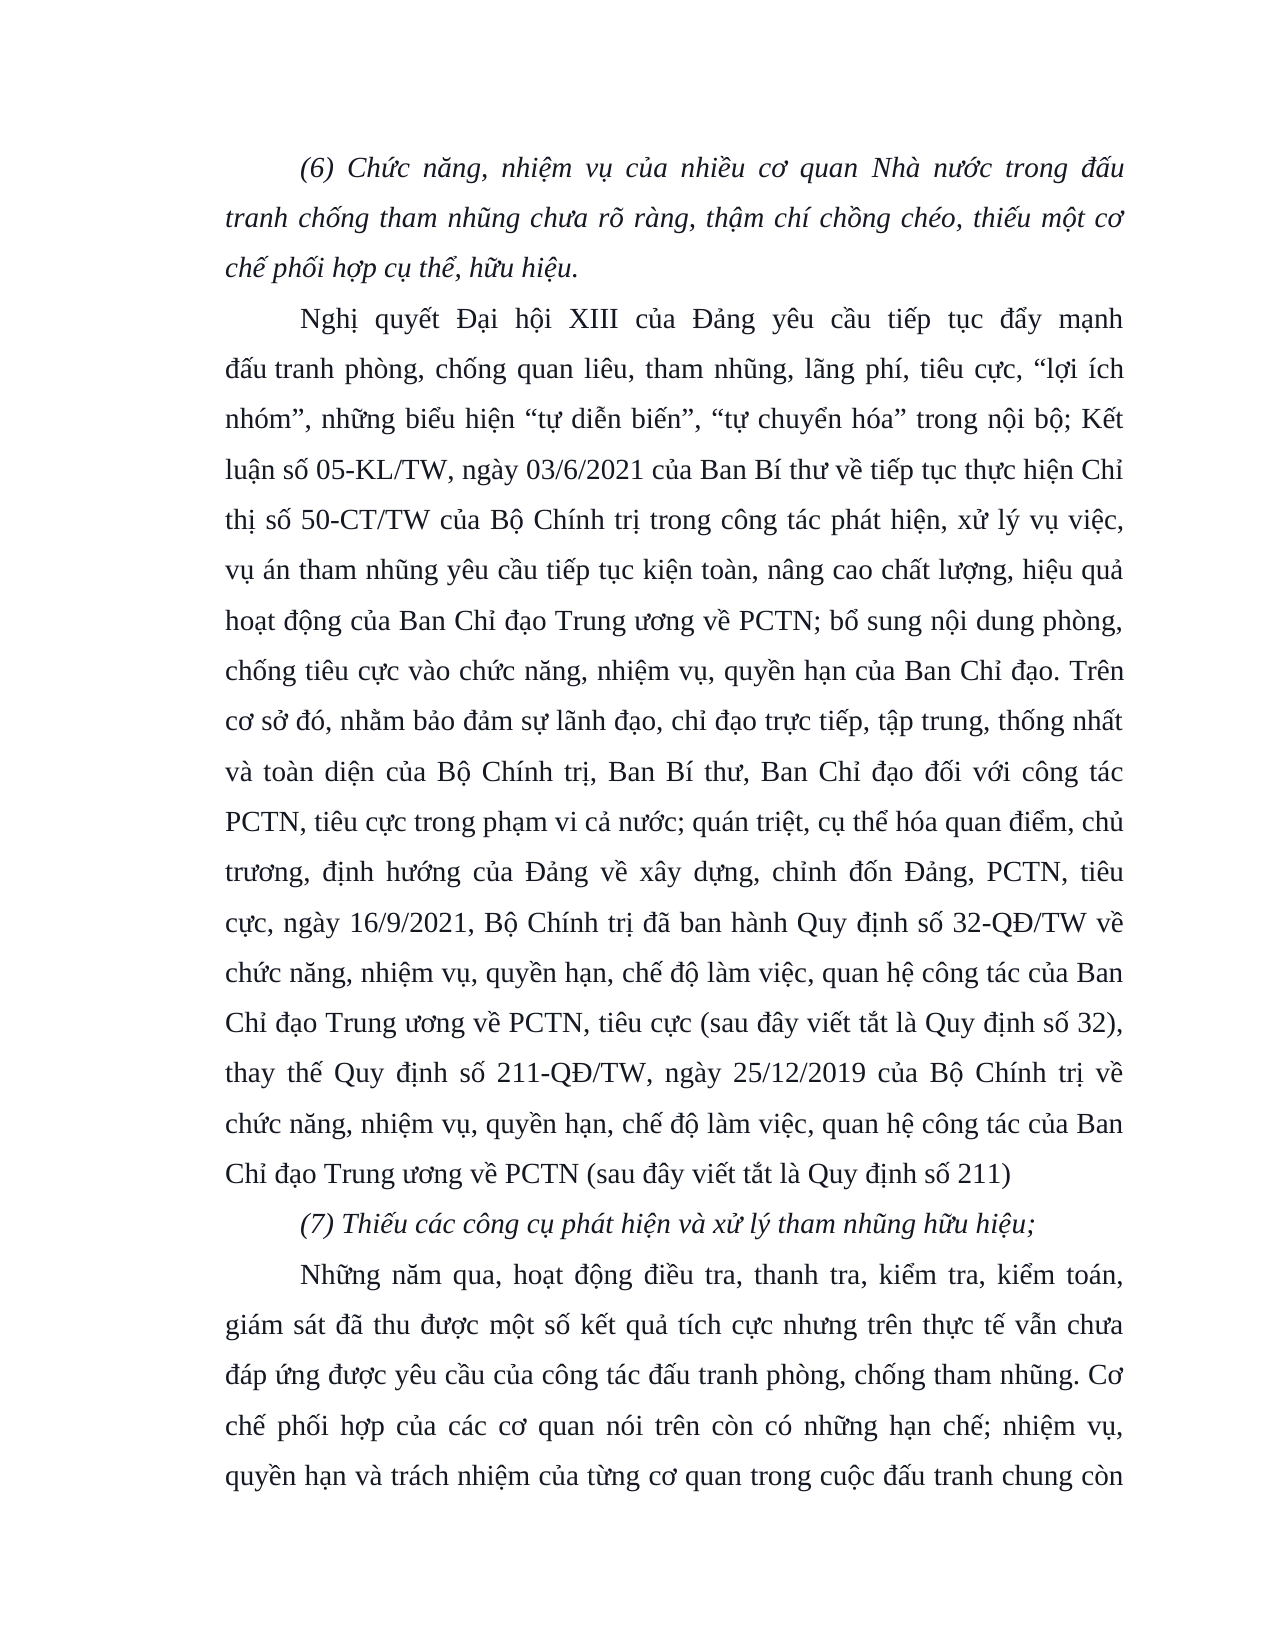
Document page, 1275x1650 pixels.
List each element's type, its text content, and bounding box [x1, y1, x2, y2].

text (7) Thiếu các công cụ phát hiện và xử lý tham nhũng hữu hiệu; [225, 1207, 1125, 1240]
text Nghị quyết Đại hội XIII của Đảng yêu cầu tiếp tục đẩy mạnh đấu tranh phòng, chống quan liêu, tham nhũng, lãng phí, tiêu cực, “lợi ích nhóm”, những biểu hiện “tự diễn biến”, “tự chuyển hóa” trong nội bộ; Kết luận số 05-KL/TW, ngày 03/6/2021 của Ban Bí thư về tiếp tục thực hiện Chỉ thị số 50-CT/TW của Bộ Chính trị trong công tác phát hiện, xử lý vụ việc, vụ án tham nhũng yêu cầu tiếp tục kiện toàn, nâng cao chất lượng, hiệu quả hoạt động của Ban Chỉ đạo Trung ương về PCTN; bổ sung nội dung phòng, chống tiêu cực vào chức năng, nhiệm vụ, quyền hạn của Ban Chỉ đạo. Trên cơ sở đó, nhằm bảo đảm sự lãnh đạo, chỉ đạo trực tiếp, tập trung, thống nhất và toàn diện của Bộ Chính trị, Ban Bí thư, Ban Chỉ đạo đối với công tác PCTN, tiêu cực trong phạm vi cả nước; quán triệt, cụ thể hóa quan điểm, chủ trương, định hướng của Đảng về xây dựng, chỉnh đốn Đảng, PCTN, tiêu cực, ngày 16/9/2021, Bộ Chính trị đã ban hành Quy định số 32-QĐ/TW về chức năng, nhiệm vụ, quyền hạn, chế độ làm việc, quan hệ công tác của Ban Chỉ đạo Trung ương về PCTN, tiêu cực (sau đây viết tắt là Quy định số 32), thay thế Quy định số 211-QĐ/TW, ngày 25/12/2019 của Bộ Chính trị về chức năng, nhiệm vụ, quyền hạn, chế độ làm việc, quan hệ công tác của Ban Chỉ đạo Trung ương về PCTN (sau đây viết tắt là Quy định số 211) [225, 301, 1125, 1190]
text (6) Chức năng, nhiệm vụ của nhiều cơ quan Nhà nước trong đấu tranh chống tham nhũng chưa rõ ràng, thậm chí chồng chéo, thiếu một cơ chế phối hợp cụ thể, hữu hiệu. [225, 150, 1125, 284]
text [225, 1257, 1125, 1492]
